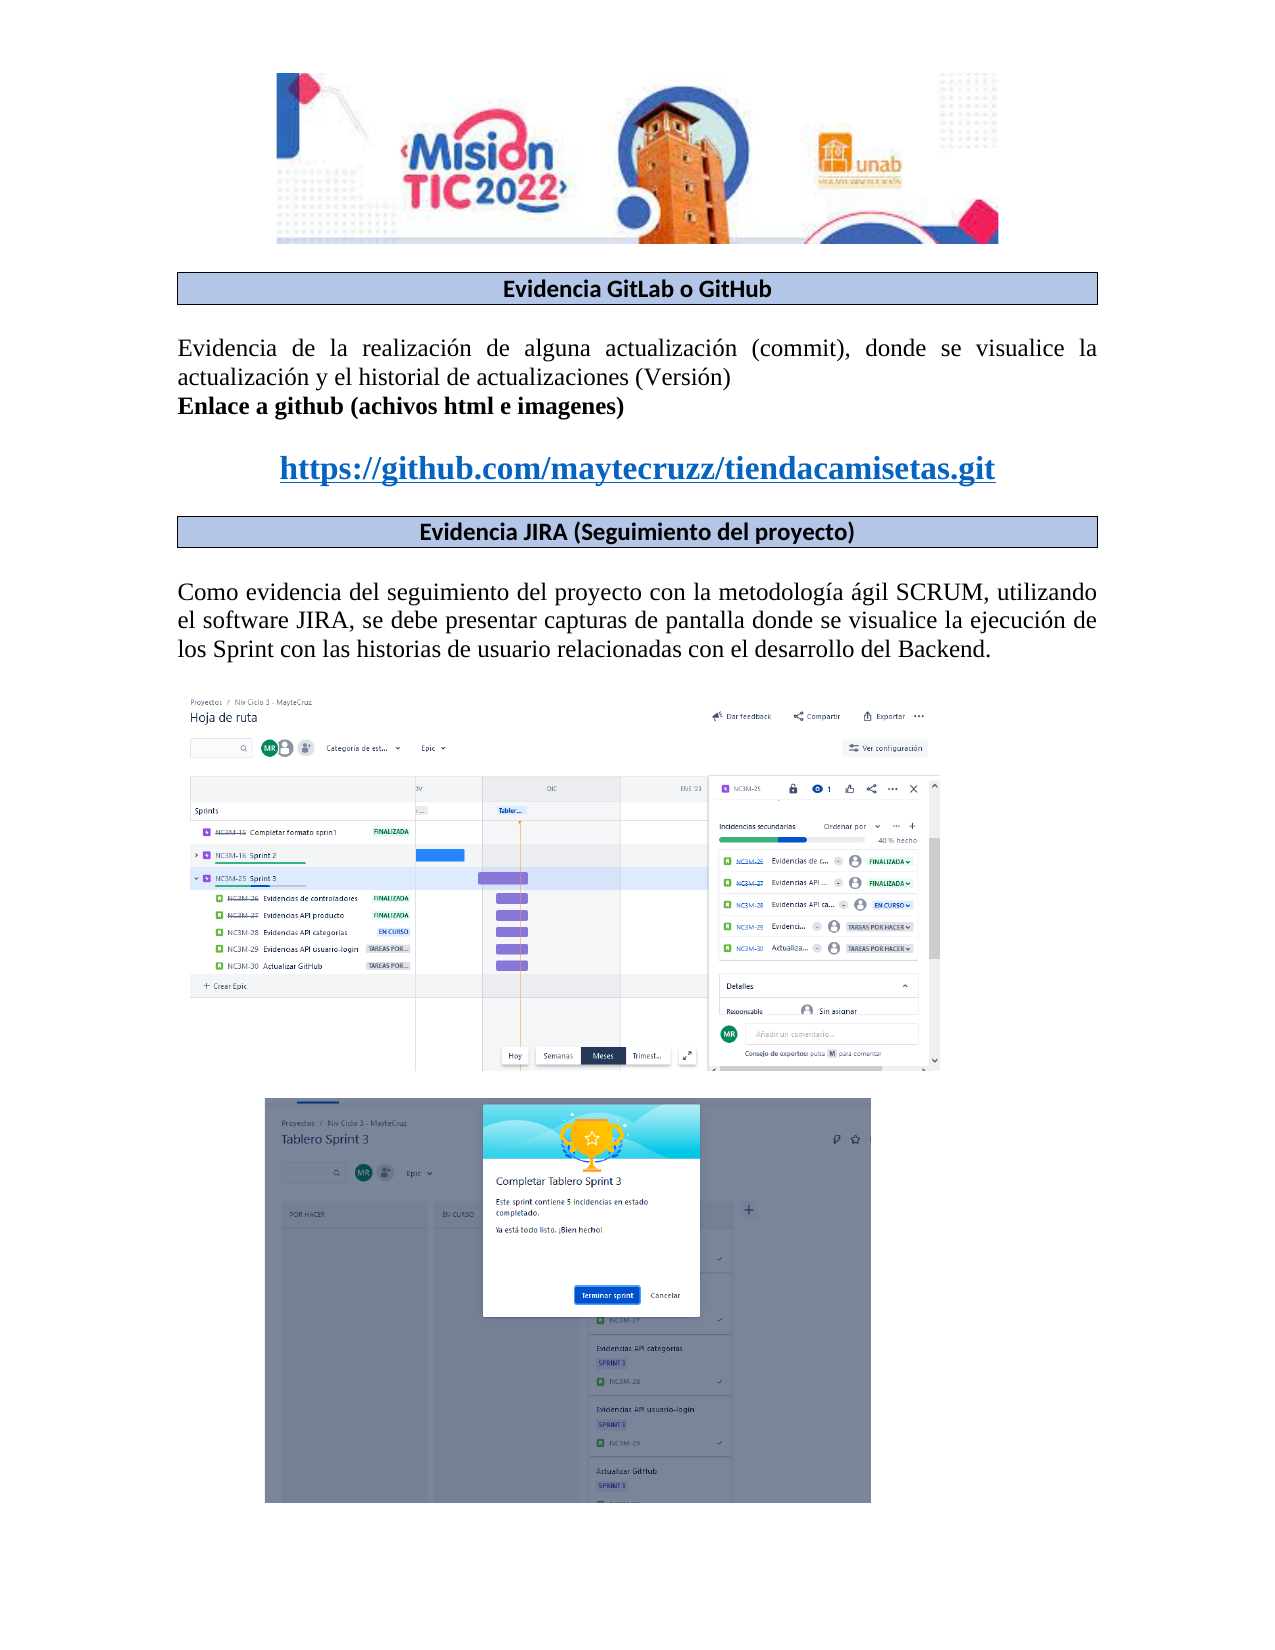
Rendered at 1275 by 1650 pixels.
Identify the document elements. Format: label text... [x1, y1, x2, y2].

table_header Evidencia GitLab o GitHub [178, 273, 1097, 304]
picture [177, 691, 940, 1071]
text Evidencia de la realización de alguna actualización (commit), donde se visualice la actualización y el historial de actualizaciones (Versión) [177, 333, 1098, 391]
picture [264, 1098, 871, 1503]
picture [276, 73, 999, 244]
text Enlace a github (achivos html e imagenes) [177, 391, 1098, 420]
text https://github.com/maytecruzz/tiendacamisetas.git [177, 448, 1098, 487]
text Como evidencia del seguimiento del proyecto con la metodología ágil SCRUM, utilizando el software JIRA, se debe presentar capturas de pantalla donde se visualice la ejecución de los Sprint con las historias de usuario relacionadas con el desarrollo del Backend. [177, 577, 1098, 663]
table_header Evidencia JIRA (Seguimiento del proyecto) [178, 517, 1097, 547]
